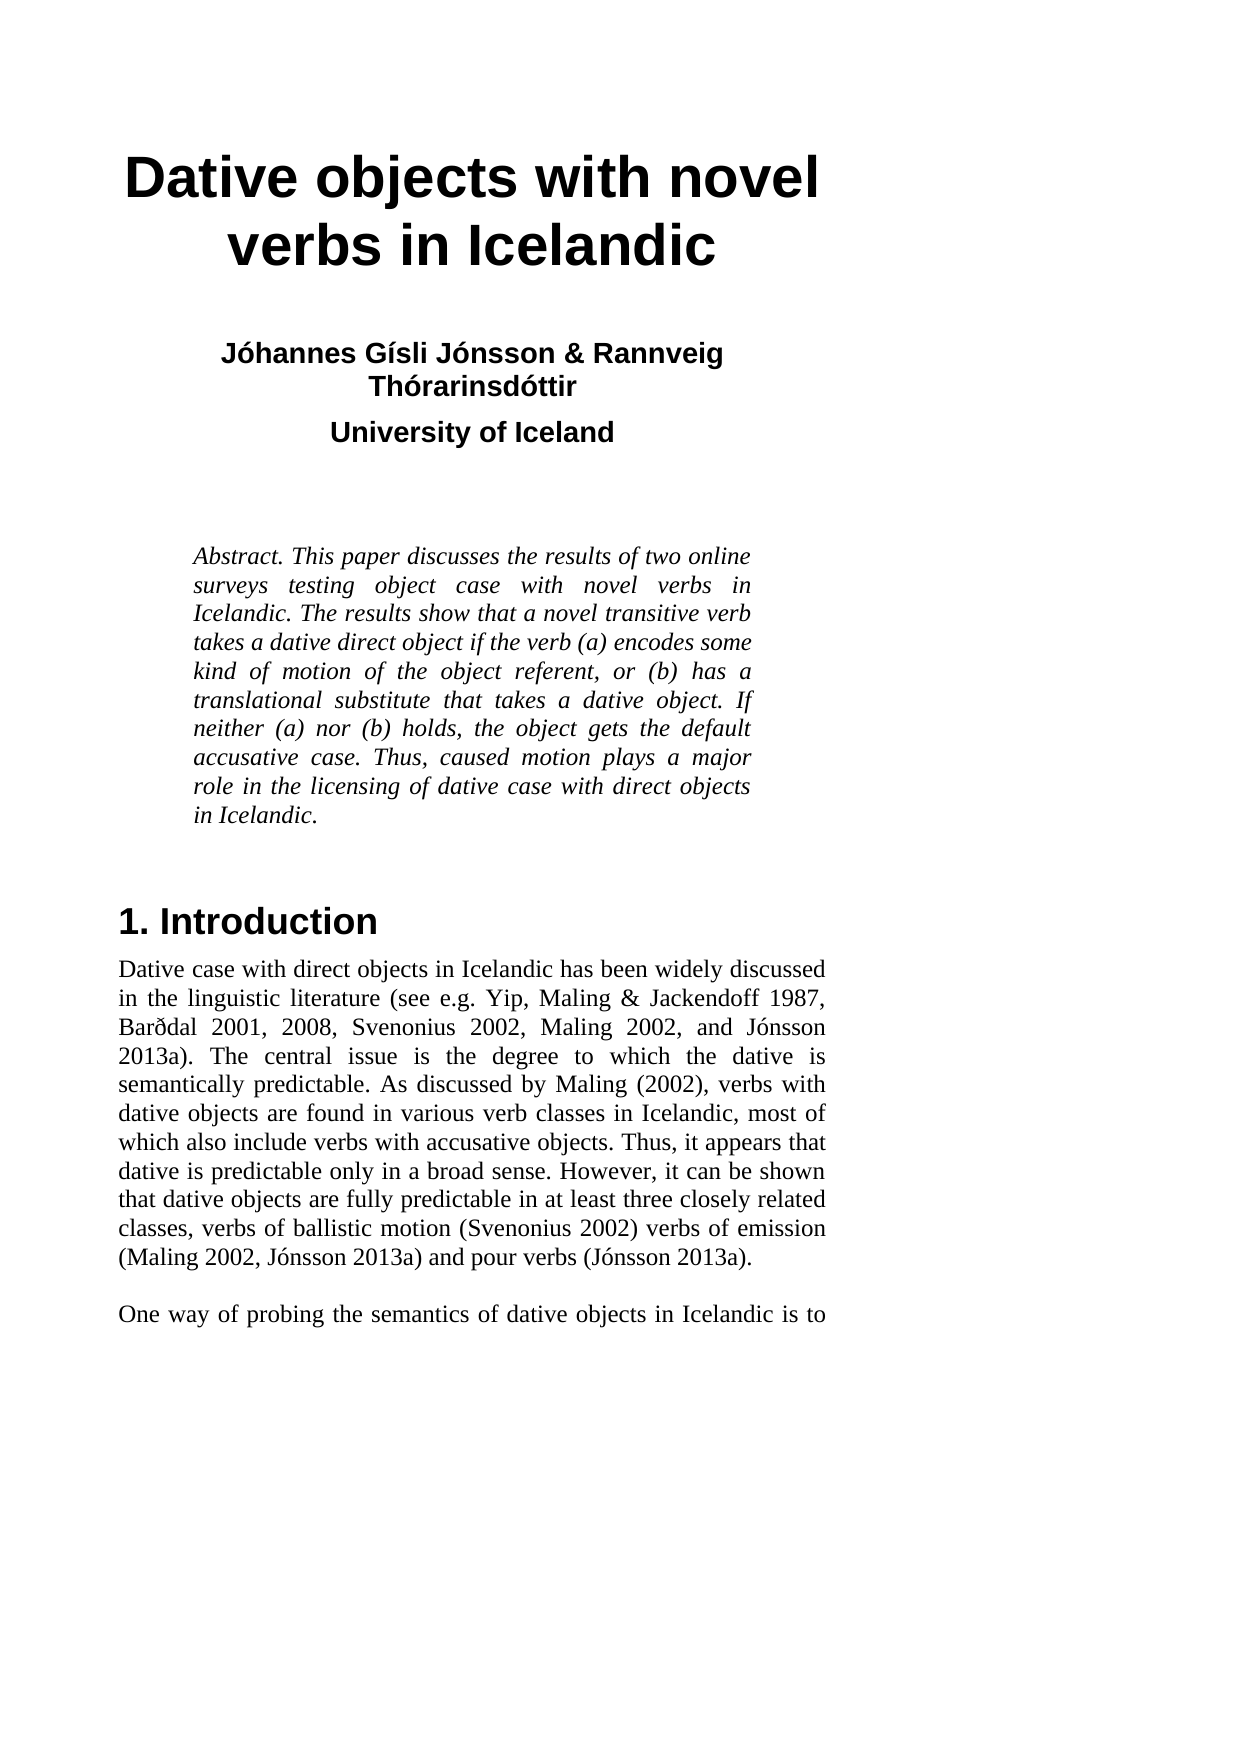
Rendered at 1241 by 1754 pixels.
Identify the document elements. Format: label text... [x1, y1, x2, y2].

text Jóhannes Gísli Jónsson & Rannveig Thórarinsdóttir [118, 336, 827, 403]
text University of Iceland [118, 415, 827, 449]
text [118, 1299, 827, 1328]
text 1. Introduction [118, 899, 827, 942]
text Abstract. This paper discusses the results of two online surveys testing object case with novel verbs in Icelandic. The results show that a novel transitive verb takes a dative direct object if the verb (a) encodes some kind of motion of the object referent, or (b) has a translational substitute that takes a dative object. If neither (a) nor (b) holds, the object gets the default accusative case. Thus, caused motion plays a major role in the licensing of dative case with direct objects in Icelandic. [193, 541, 752, 828]
title Dative objects with novel verbs in Icelandic [118, 143, 827, 277]
text Dative case with direct objects in Icelandic has been widely discussed in the linguistic literature (see e.g. Yip, Maling & Jackendoff 1987, Barðdal 2001, 2008, Svenonius 2002, Maling 2002, and Jónsson 2013a). The central issue is the degree to which the dative is semantically predictable. As discussed by Maling (2002), verbs with dative objects are found in various verb classes in Icelandic, most of which also include verbs with accusative objects. Thus, it appears that dative is predictable only in a broad sense. However, it can be shown that dative objects are fully predictable in at least three closely related classes, verbs of ballistic motion (Svenonius 2002) verbs of emission (Maling 2002, Jónsson 2013a) and pour verbs (Jónsson 2013a). [118, 954, 827, 1271]
